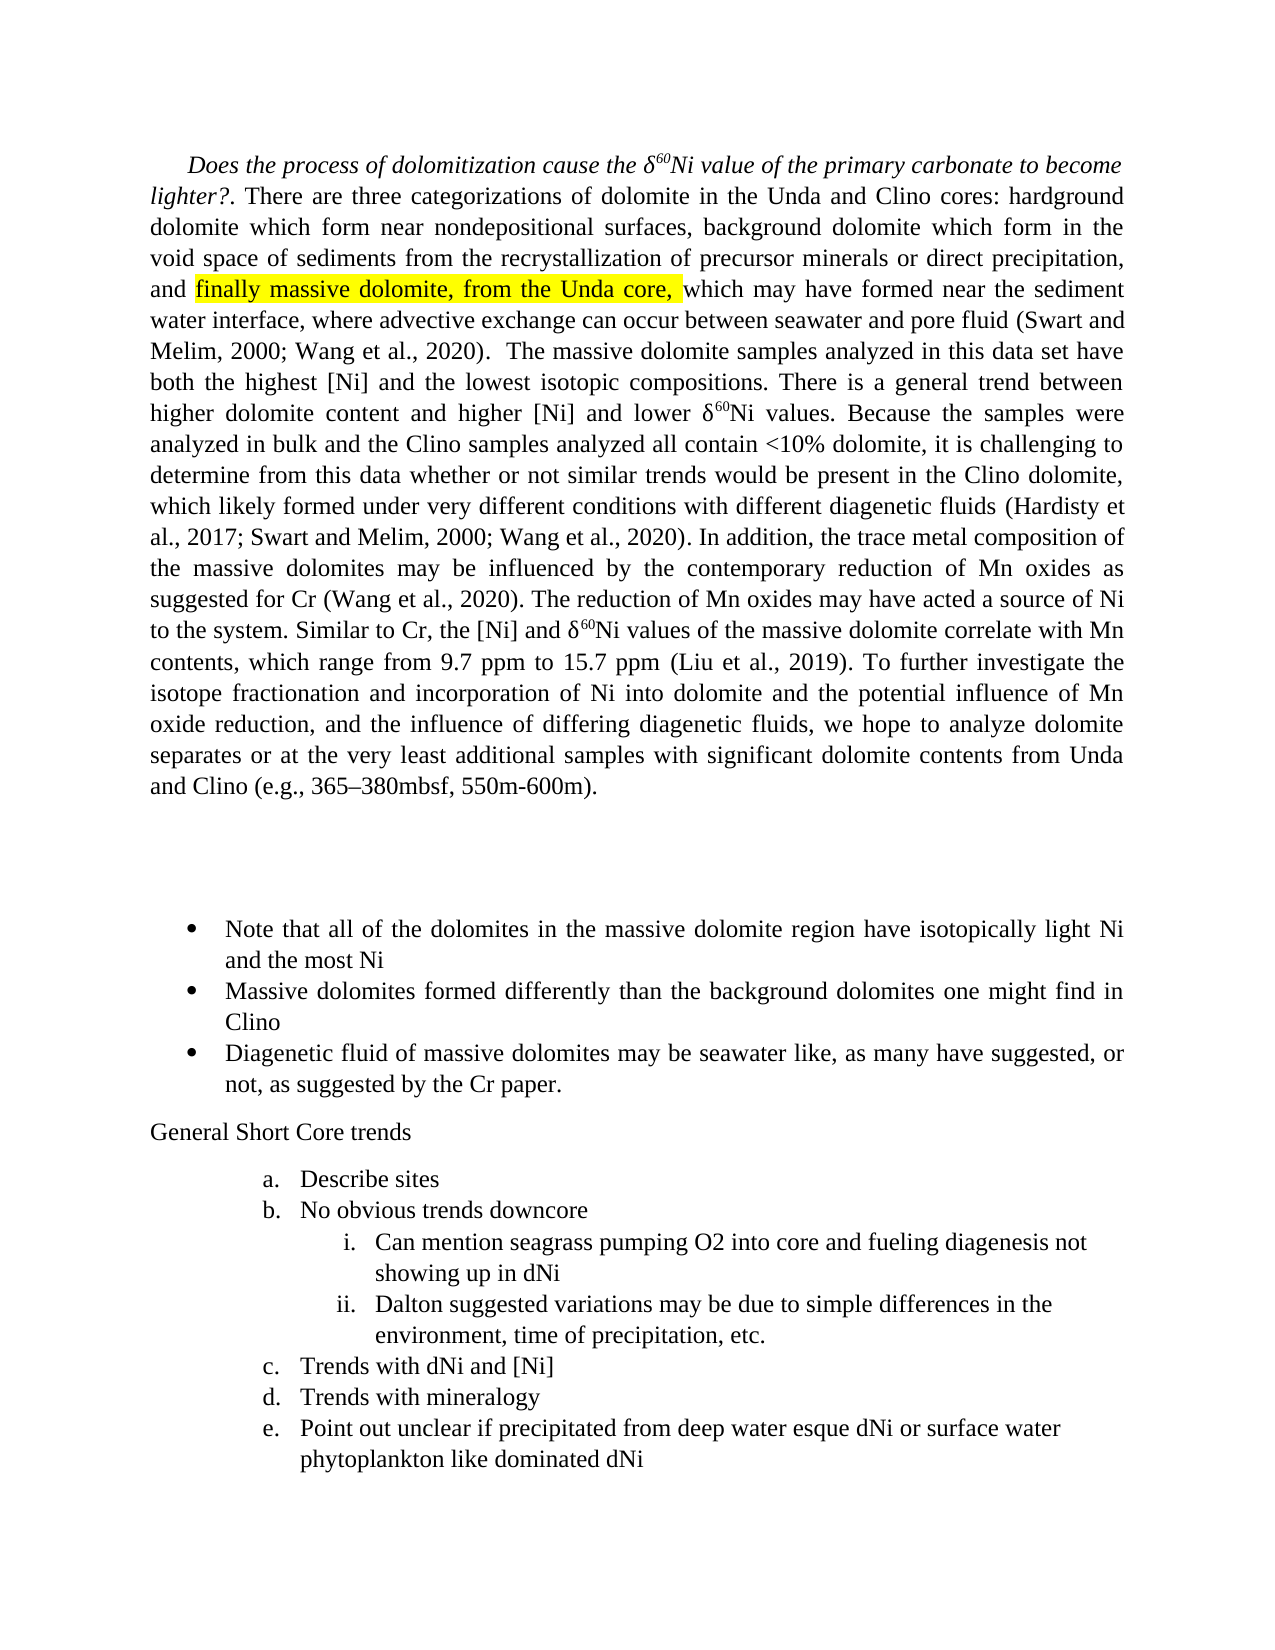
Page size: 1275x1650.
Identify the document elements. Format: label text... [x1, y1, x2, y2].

list Massive dolomites formed differently than the background dolomites one might find in Clino [187, 976, 1125, 1036]
list Describe sites [262, 1164, 1125, 1193]
list Can mention seagrass pumping O2 into core and fueling diagenesis not showing up in dNi [356, 1227, 1125, 1286]
text General Short Core trends [150, 1117, 1125, 1146]
list Point out unclear if precipitated from deep water esque dNi or surface water phytoplankton like dominated dNi [262, 1413, 1125, 1473]
list Diagenetic fluid of massive dolomites may be seawater like, as many have suggested, or not, as suggested by the Cr paper. [187, 1038, 1125, 1098]
list Trends with mineralogy [262, 1382, 1125, 1411]
list Note that all of the dolomites in the massive dolomite region have isotopically light Ni and the most Ni [187, 914, 1125, 974]
list Trends with dNi and [Ni] [262, 1351, 1125, 1379]
list Dalton suggested variations may be due to simple differences in the environment, time of precipitation, etc. [356, 1289, 1125, 1348]
list No obvious trends downcore [262, 1196, 1125, 1224]
text Does the process of dolomitization cause the δ60Ni value of the primary carbonate to become lighter?. There are three categorizations of dolomite in the Unda and Clino cores: hardground dolomite which form near nondepositional surfaces, background dolomite which form in the void space of sediments from the recrystallization of precursor minerals or direct precipitation, and finally massive dolomite, from the Unda core, which may have formed near the sediment water interface, where advective exchange can occur between seawater and pore fluid (Swart and Melim, 2000; Wang et al., 2020). The massive dolomite samples analyzed in this data set have both the highest [Ni] and the lowest isotopic compositions. There is a general trend between higher dolomite content and higher [Ni] and lower δ60Ni values. Because the samples were analyzed in bulk and the Clino samples analyzed all contain <10% dolomite, it is challenging to determine from this data whether or not similar trends would be present in the Clino dolomite, which likely formed under very different conditions with different diagenetic fluids (Hardisty et al., 2017; Swart and Melim, 2000; Wang et al., 2020). In addition, the trace metal composition of the massive dolomites may be influenced by the contemporary reduction of Mn oxides as suggested for Cr (Wang et al., 2020). The reduction of Mn oxides may have acted a source of Ni to the system. Similar to Cr, the [Ni] and δ60Ni values of the massive dolomite correlate with Mn contents, which range from 9.7 ppm to 15.7 ppm (Liu et al., 2019). To further investigate the isotope fractionation and incorporation of Ni into dolomite and the potential influence of Mn oxide reduction, and the influence of differing diagenetic fluids, we hope to analyze dolomite separates or at the very least additional samples with significant dolomite contents from Unda and Clino (e.g., 365–380mbsf, 550m-600m). [150, 150, 1125, 799]
